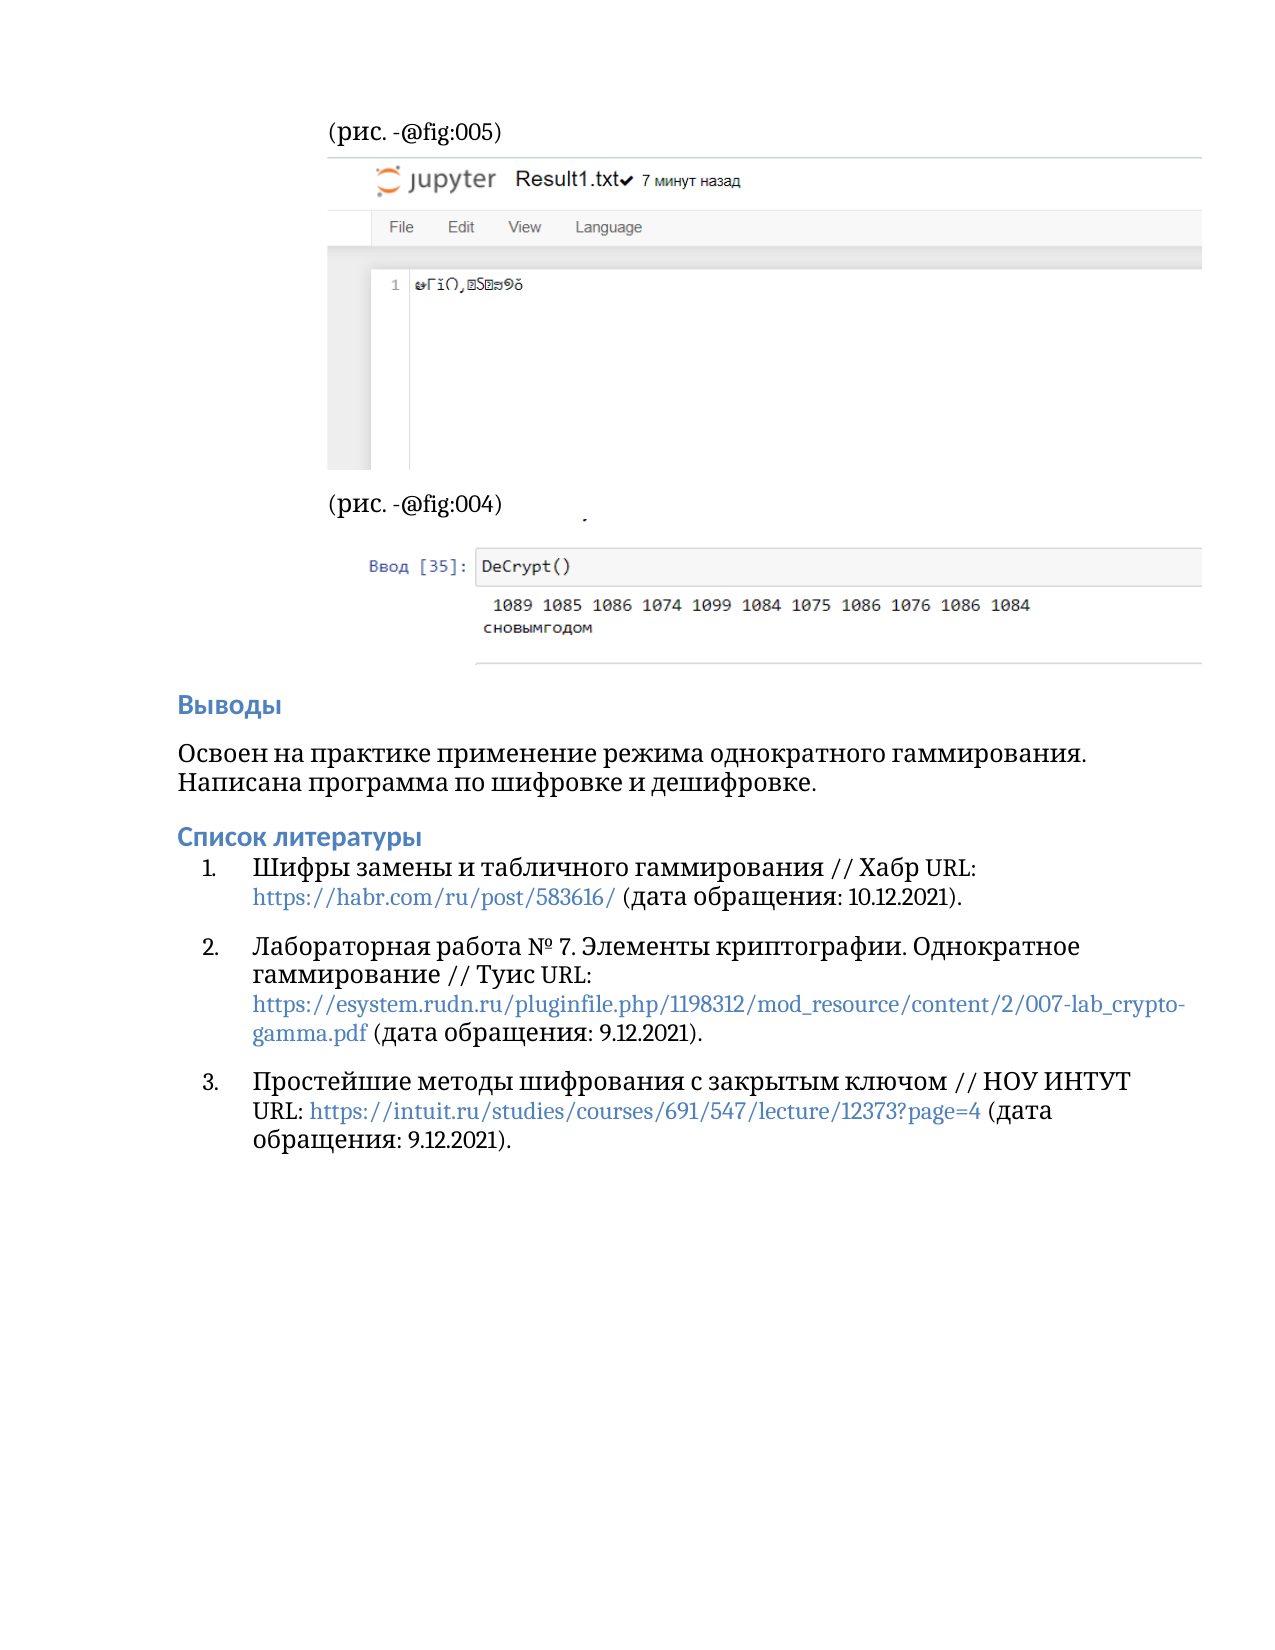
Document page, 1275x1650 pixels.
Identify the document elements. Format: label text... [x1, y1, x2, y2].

picture [327, 519, 1203, 665]
picture [327, 146, 1203, 470]
list Лабораторная работа № 7. Элементы криптографии. Однократное гаммирование // Туис URL: https://esystem.rudn.ru/pluginfile.php/1198312/mod_resource/content/2/007-lab_crypto-gamma.pdf (дата обращения: 9.12.2021). [202, 932, 1186, 1047]
text Освоен на практике применение режима однократного гаммирования. Написана программа по шифровке и дешифровке. [177, 740, 1186, 798]
subtitle Выводы [177, 686, 1186, 721]
subtitle Список литературы [177, 818, 1186, 854]
list Шифры замены и табличного гаммирования // Хабр URL: https://habr.com/ru/post/583616/ (дата обращения: 10.12.2021). [202, 854, 1186, 912]
list Простейшие методы шифрования с закрытым ключом // НОУ ИНТУТ URL: https://intuit.ru/studies/courses/691/547/lecture/12373?page=4 (дата обращения: 9.12.2021). [202, 1068, 1186, 1154]
